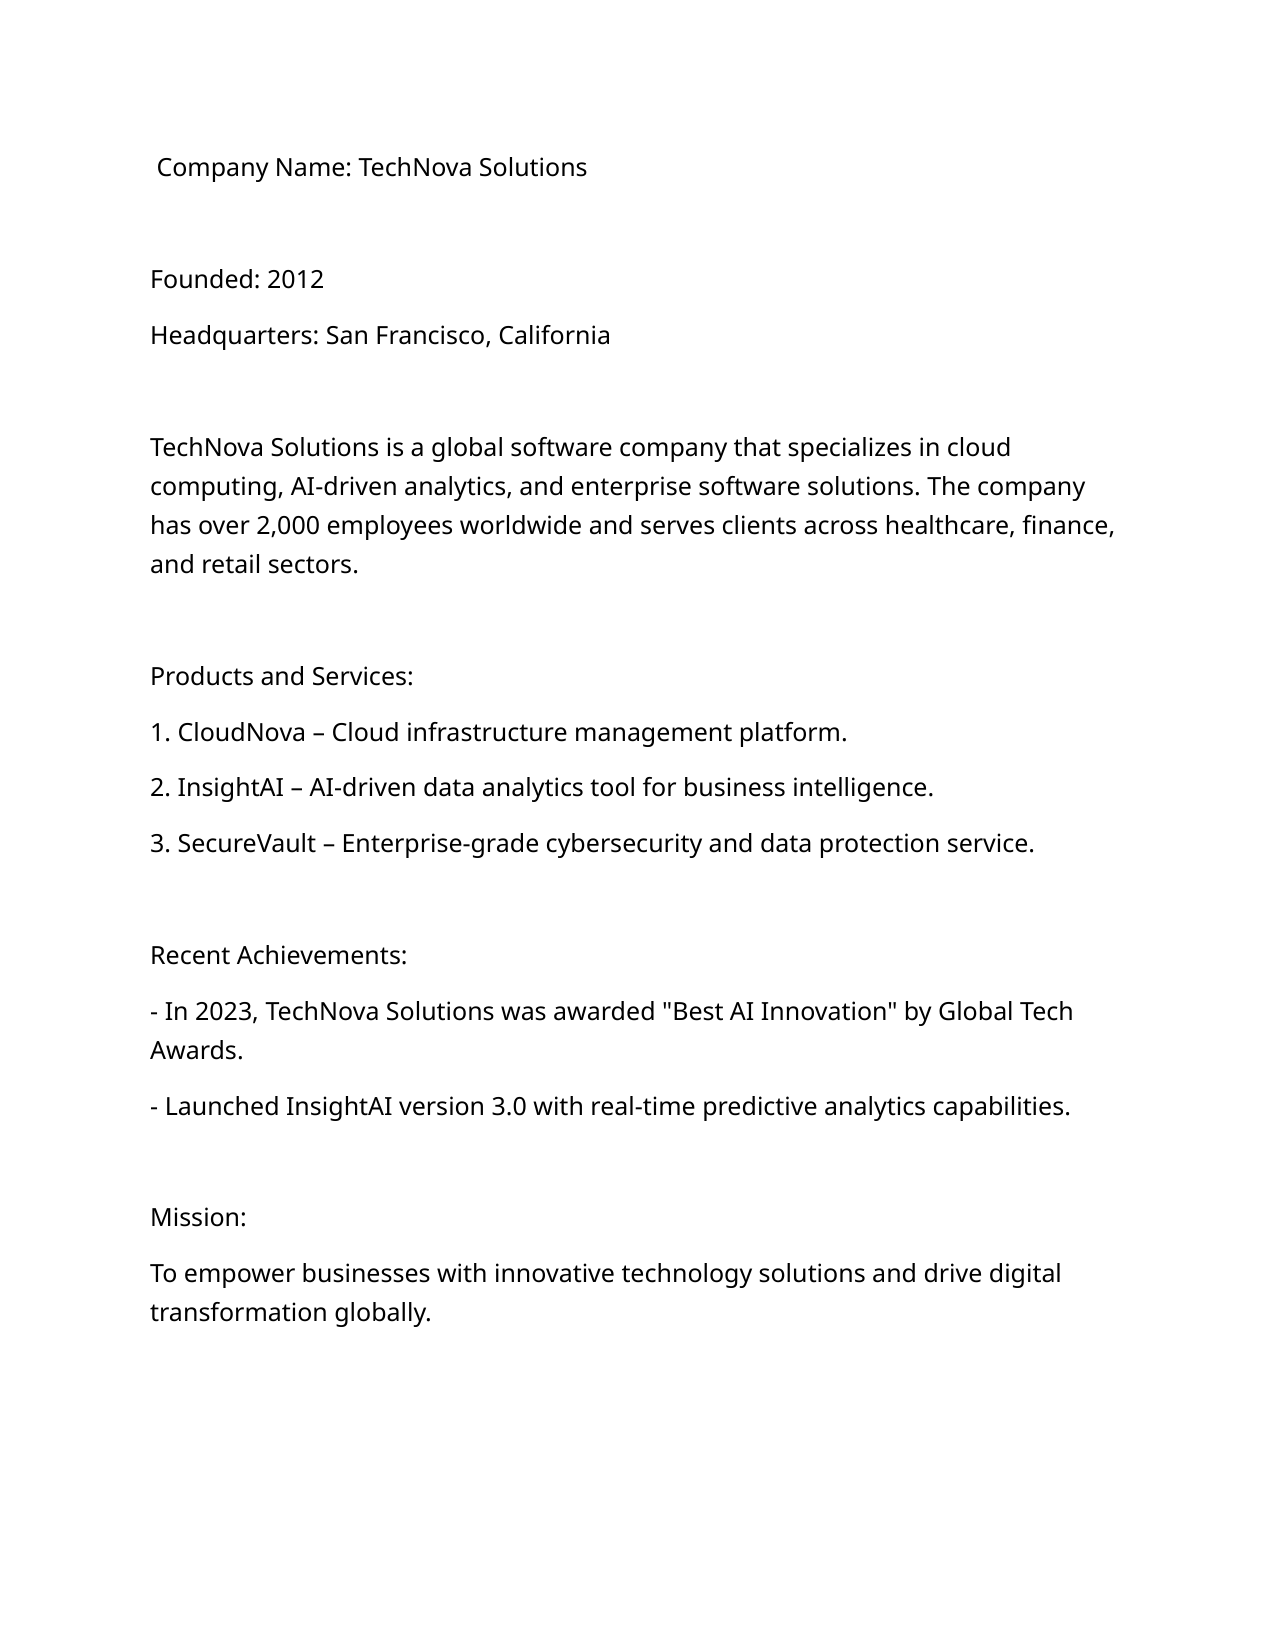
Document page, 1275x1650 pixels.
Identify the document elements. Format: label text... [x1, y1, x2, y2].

text 3. SecureVault – Enterprise-grade cybersecurity and data protection service. [150, 826, 1125, 860]
text TechNova Solutions is a global software company that specializes in cloud computing, AI-driven analytics, and enterprise software solutions. The company has over 2,000 employees worldwide and serves clients across healthcare, finance, and retail sectors. [150, 429, 1125, 581]
text Founded: 2012 [150, 262, 1125, 296]
text Recent Achievements: [150, 937, 1125, 972]
text Headquarters: San Francisco, California [150, 317, 1125, 352]
text - Launched InsightAI version 3.0 with real-time predictive analytics capabilities. [150, 1088, 1125, 1122]
text To empower businesses with innovative technology solutions and drive digital transformation globally. [150, 1256, 1125, 1329]
text Products and Services: [150, 658, 1125, 692]
text - In 2023, TechNova Solutions was awarded "Best AI Innovation" by Global Tech Awards. [150, 993, 1125, 1067]
text Company Name: TechNova Solutions [150, 150, 1125, 184]
text Mission: [150, 1200, 1125, 1234]
text 1. CloudNova – Cloud infrastructure management platform. [150, 714, 1125, 748]
text 2. InsightAI – AI-driven data analytics tool for business intelligence. [150, 770, 1125, 804]
